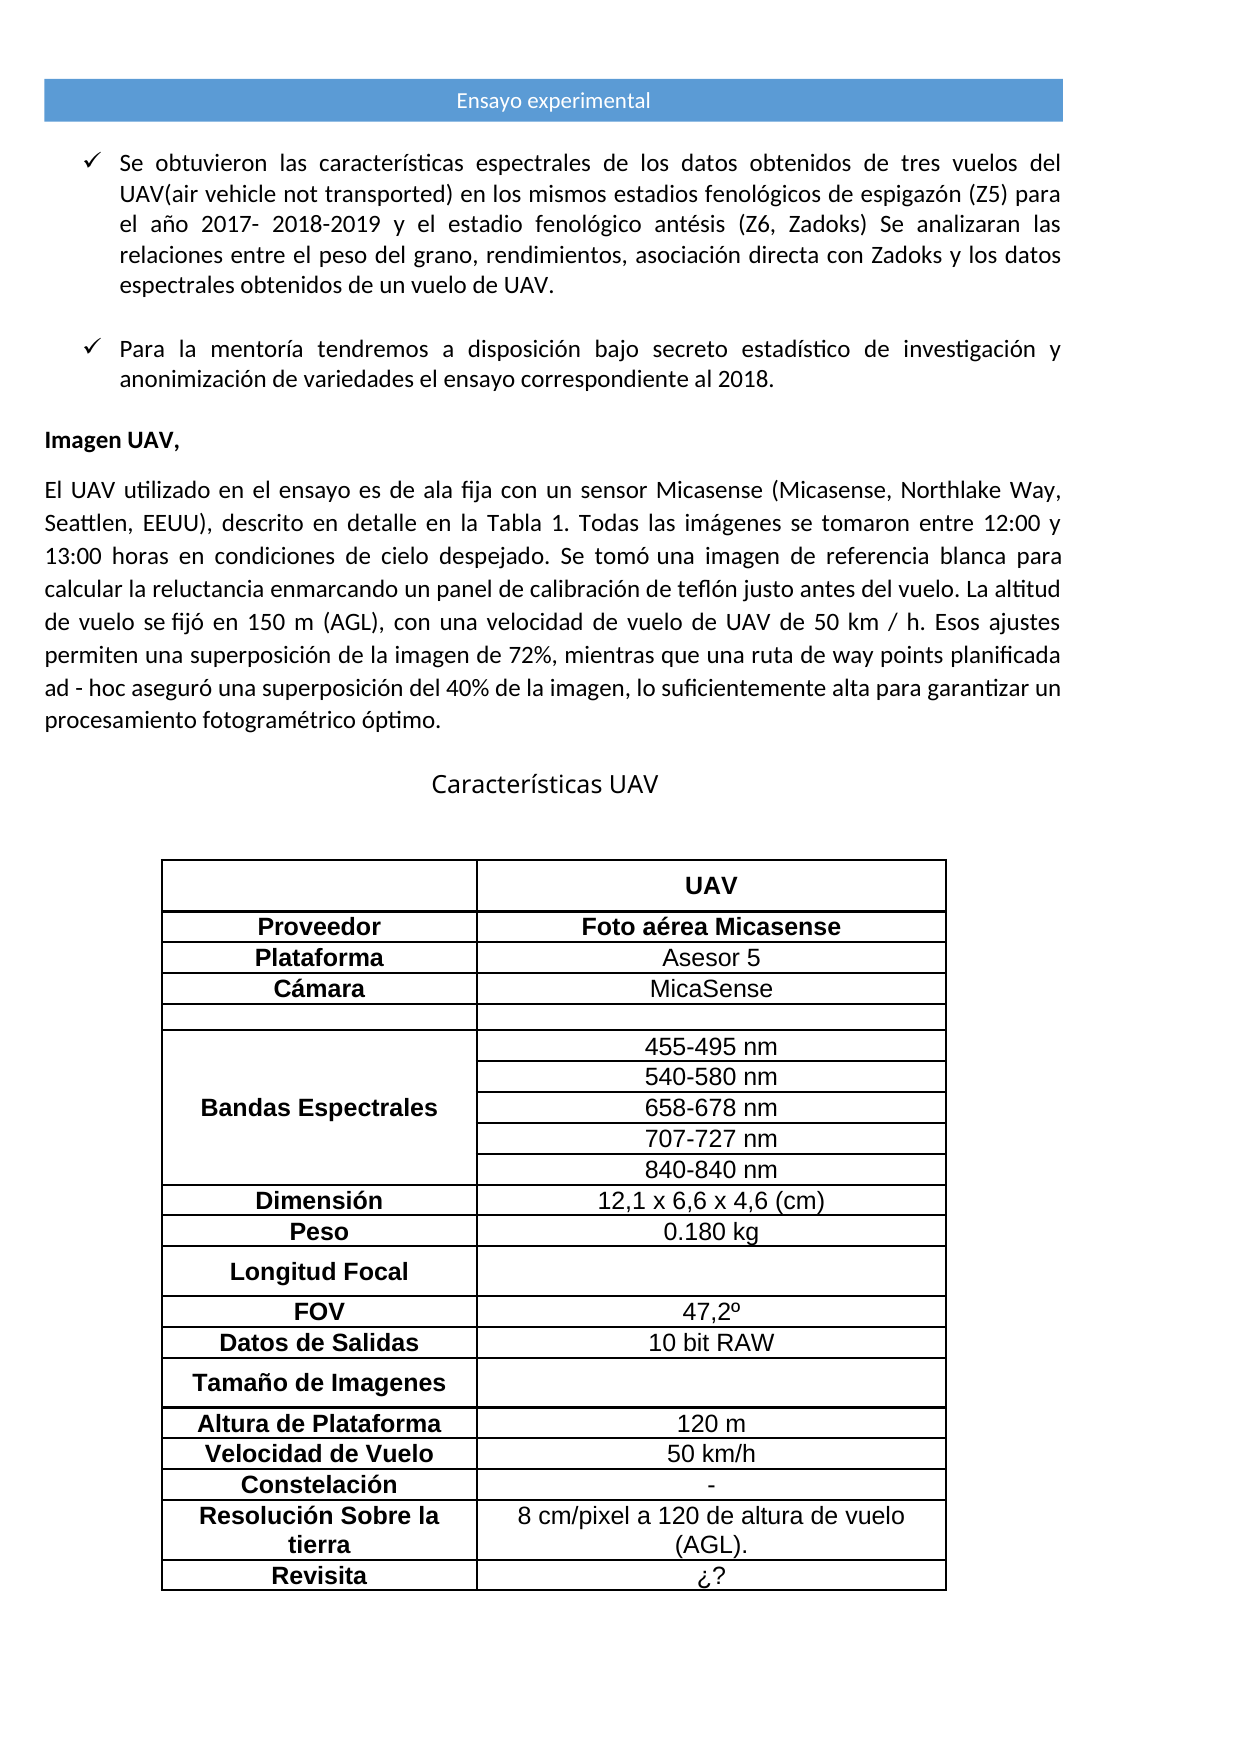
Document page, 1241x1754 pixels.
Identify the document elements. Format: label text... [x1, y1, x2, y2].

table_cell Asesor 5 [478, 943, 945, 972]
table_cell Proveedor [163, 913, 476, 941]
text Características UAV [44, 767, 1063, 801]
table_cell Velocidad de Vuelo [163, 1439, 476, 1468]
table_cell Peso [163, 1216, 476, 1245]
table_cell Resolución Sobre la tierra [163, 1501, 476, 1558]
table_cell Tamaño de Imagenes [163, 1359, 476, 1406]
table_cell 540-580 nm [478, 1062, 945, 1091]
table_cell [478, 1247, 945, 1295]
table_cell MicaSense [478, 974, 945, 1003]
table_cell 455-495 nm [478, 1031, 945, 1060]
list Para la mentoría tendremos a disposición bajo secreto estadístico de investigación y anonimización de variedades el ensayo correspondiente al 2018. [82, 333, 1063, 394]
table_cell 50 km/h [478, 1439, 945, 1468]
table_cell 120 m [478, 1409, 945, 1437]
table_cell 658-678 nm [478, 1093, 945, 1122]
table_header UAV [478, 861, 945, 910]
table_cell Dimensión [163, 1186, 476, 1214]
table_cell [163, 1005, 476, 1029]
text El UAV utilizado en el ensayo es de ala fija con un sensor Micasense (Micasense, Northlake Way, Seattlen, EEUU), descrito en detalle en la Tabla 1. Todas las imágenes se tomaron entre 12:00 y 13:00 horas en condiciones de cielo despejado. Se tomó una imagen de referencia blanca para calcular la reluctancia enmarcando un panel de calibración de teflón justo antes del vuelo. La altitud de vuelo se fijó en 150 m (AGL), con una velocidad de vuelo de UAV de 50 km / h. Esos ajustes permiten una superposición de la imagen de 72%, mientras que una ruta de way points planificada ad - hoc aseguró una superposición del 40% de la imagen, lo suficientemente alta para garantizar un procesamiento fotogramétrico óptimo. [44, 474, 1063, 735]
table_cell Cámara [163, 974, 476, 1003]
table_cell Bandas Espectrales [163, 1031, 476, 1183]
table_cell Longitud Focal [163, 1247, 476, 1295]
table_cell Constelación [163, 1470, 476, 1499]
table_cell Datos de Salidas [163, 1328, 476, 1357]
table_cell [478, 1005, 945, 1029]
list Se obtuvieron las características espectrales de los datos obtenidos de tres vuelos del UAV(air vehicle not transported) en los mismos estadios fenológicos de espigazón (Z5) para el año 2017- 2018-2019 y el estadio fenológico antésis (Z6, Zadoks) Se analizaran las relaciones entre el peso del grano, rendimientos, asociación directa con Zadoks y los datos espectrales obtenidos de un vuelo de UAV. [82, 148, 1063, 300]
table_cell Altura de Plataforma [163, 1409, 476, 1437]
table_cell 840-840 nm [478, 1155, 945, 1183]
table_cell - [478, 1470, 945, 1499]
table_cell 707-727 nm [478, 1124, 945, 1153]
table_cell 0.180 kg [478, 1216, 945, 1245]
table_cell Foto aérea Micasense [478, 913, 945, 941]
table_cell [478, 1359, 945, 1406]
table_header [163, 861, 476, 910]
table_cell 47,2º [478, 1297, 945, 1326]
table_cell 8 cm/pixel a 120 de altura de vuelo (AGL). [478, 1501, 945, 1558]
table_cell 10 bit RAW [478, 1328, 945, 1357]
table_cell FOV [163, 1297, 476, 1326]
table_cell Revisita [163, 1561, 476, 1589]
table_cell ¿? [478, 1561, 945, 1589]
table_cell 12,1 x 6,6 x 4,6 (cm) [478, 1186, 945, 1214]
table_cell Plataforma [163, 943, 476, 972]
text Imagen UAV, [44, 425, 1063, 455]
